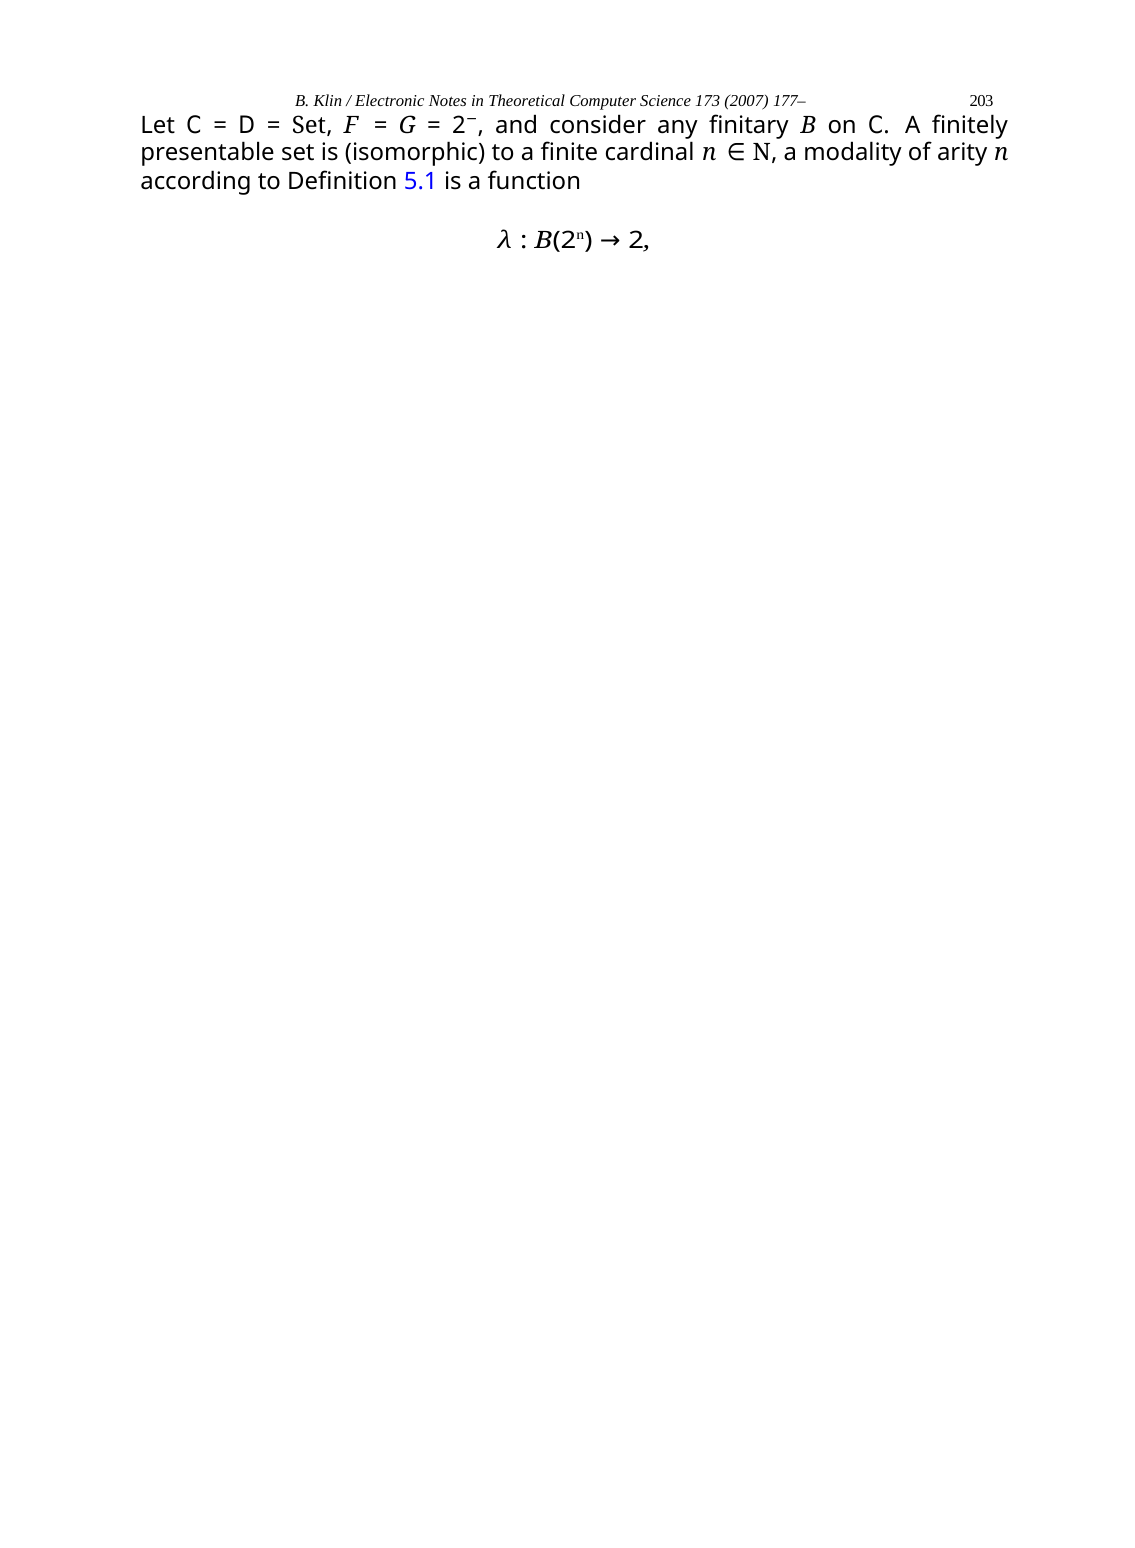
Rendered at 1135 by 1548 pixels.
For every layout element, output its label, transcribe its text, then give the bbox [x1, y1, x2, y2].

text λ : B(2n) → 2, [128, 223, 1020, 256]
text Let C = D = Set, F = G = 2−, and consider any finitary B on C. A finitely presentable set is (isomorphic) to a finite cardinal n ∈ N, a modality of arity n according to Definition 5.1 is a function [140, 110, 1008, 197]
